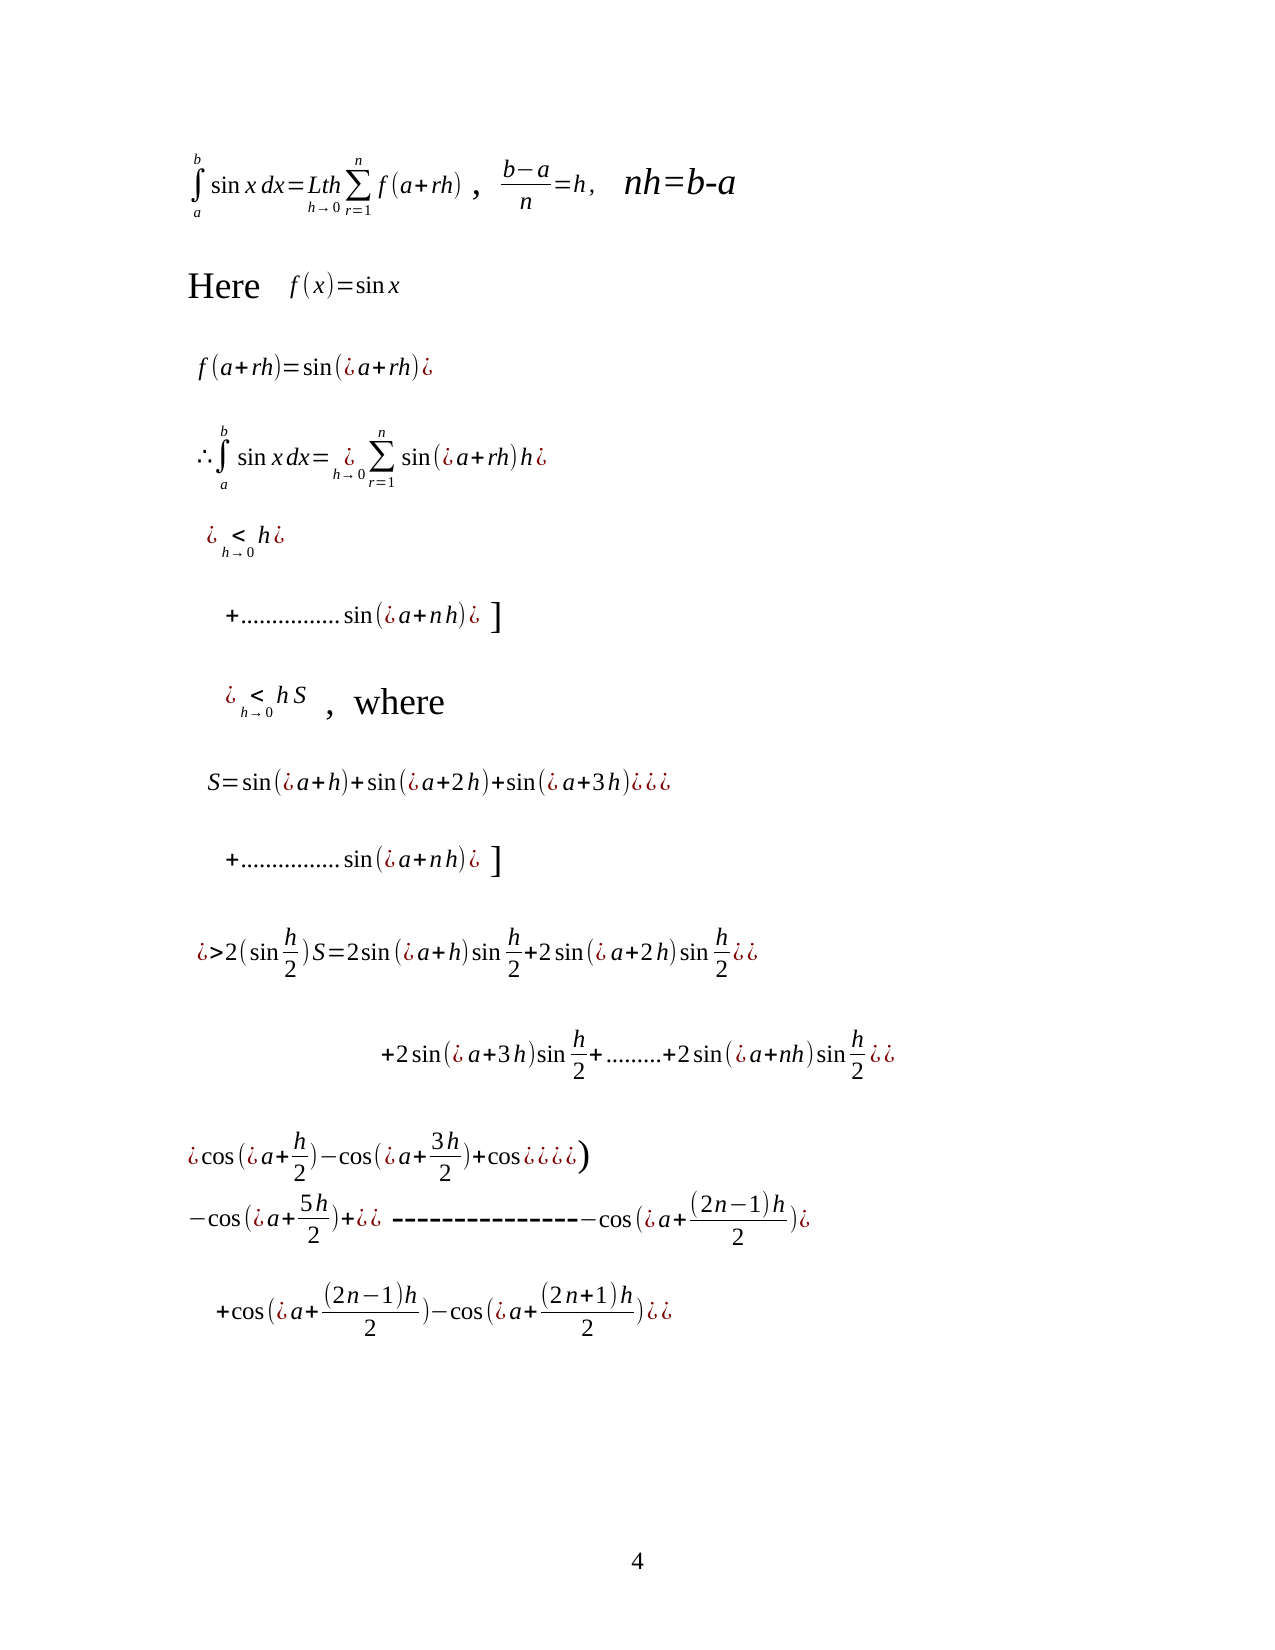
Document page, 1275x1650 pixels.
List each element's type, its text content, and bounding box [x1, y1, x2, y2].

text ) [187, 1128, 1087, 1187]
text , nh=b-a [187, 150, 1087, 221]
text ] [187, 838, 1087, 881]
text Here [187, 264, 1087, 307]
text ] [187, 593, 1087, 636]
text --------------- [187, 1187, 1087, 1252]
text , where [187, 679, 1087, 723]
